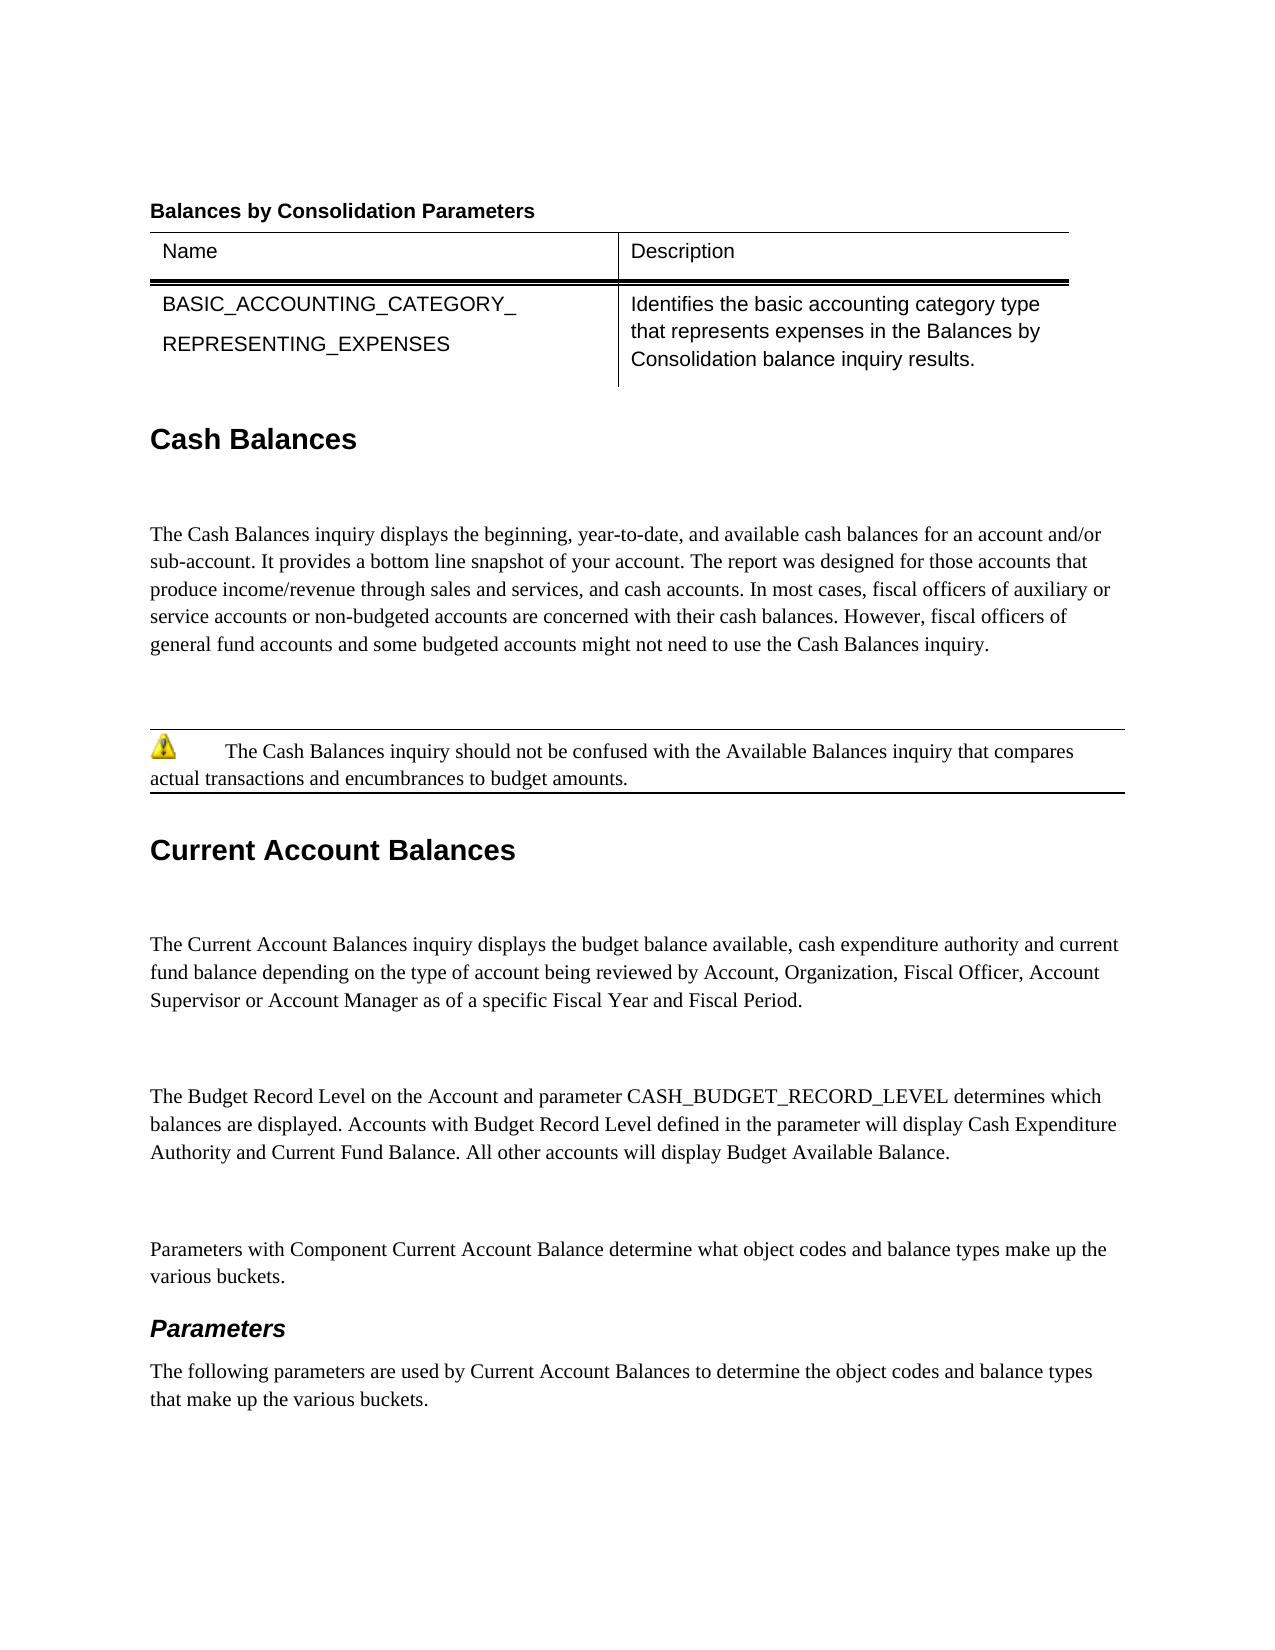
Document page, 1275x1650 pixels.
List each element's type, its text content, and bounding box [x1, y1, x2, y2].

subtitle Balances by Consolidation Parameters [150, 198, 1117, 222]
subtitle Cash Balances [150, 422, 1125, 456]
text The following parameters are used by Current Account Balances to determine the object codes and balance types that make up the various buckets. [150, 1359, 1125, 1411]
table_cell Identifies the basic accounting category type that represents expenses in the Balances by Consolidation balance inquiry results. [619, 286, 1069, 387]
table_cell BASIC_ACCOUNTING_CATEGORY_ REPRESENTING_EXPENSES [150, 286, 618, 387]
text The Budget Record Level on the Account and parameter CASH_BUDGET_RECORD_LEVEL determines which balances are displayed. Accounts with Budget Record Level defined in the parameter will display Cash Expenditure Authority and Current Fund Balance. All other accounts will display Budget Available Balance. [150, 1084, 1125, 1164]
text The Cash Balances inquiry should not be confused with the Available Balances inquiry that compares actual transactions and encumbrances to budget amounts. [150, 730, 1125, 792]
text The Cash Balances inquiry displays the beginning, year-to-date, and available cash balances for an account and/or sub-account. It provides a bottom line snapshot of your account. The report was designed for those accounts that produce income/revenue through sales and services, and cash accounts. In most cases, fiscal officers of auxiliary or service accounts or non-budgeted accounts are concerned with their cash balances. However, fiscal officers of general fund accounts and some budgeted accounts might not need to use the Cash Balances inquiry. [150, 521, 1125, 656]
table_header Description [619, 233, 1069, 279]
text Parameters with Component Current Account Balance determine what object codes and balance types make up the various buckets. [150, 1237, 1125, 1288]
text The Current Account Balances inquiry displays the budget balance available, cash expenditure authority and current fund balance depending on the type of account being reviewed by Account, Organization, Fiscal Officer, Account Supervisor or Account Manager as of a specific Fiscal Year and Fiscal Period. [150, 932, 1125, 1012]
subtitle Parameters [150, 1314, 1125, 1343]
table_header Name [150, 233, 618, 279]
subtitle Current Account Balances [150, 833, 1125, 866]
picture [150, 732, 176, 759]
